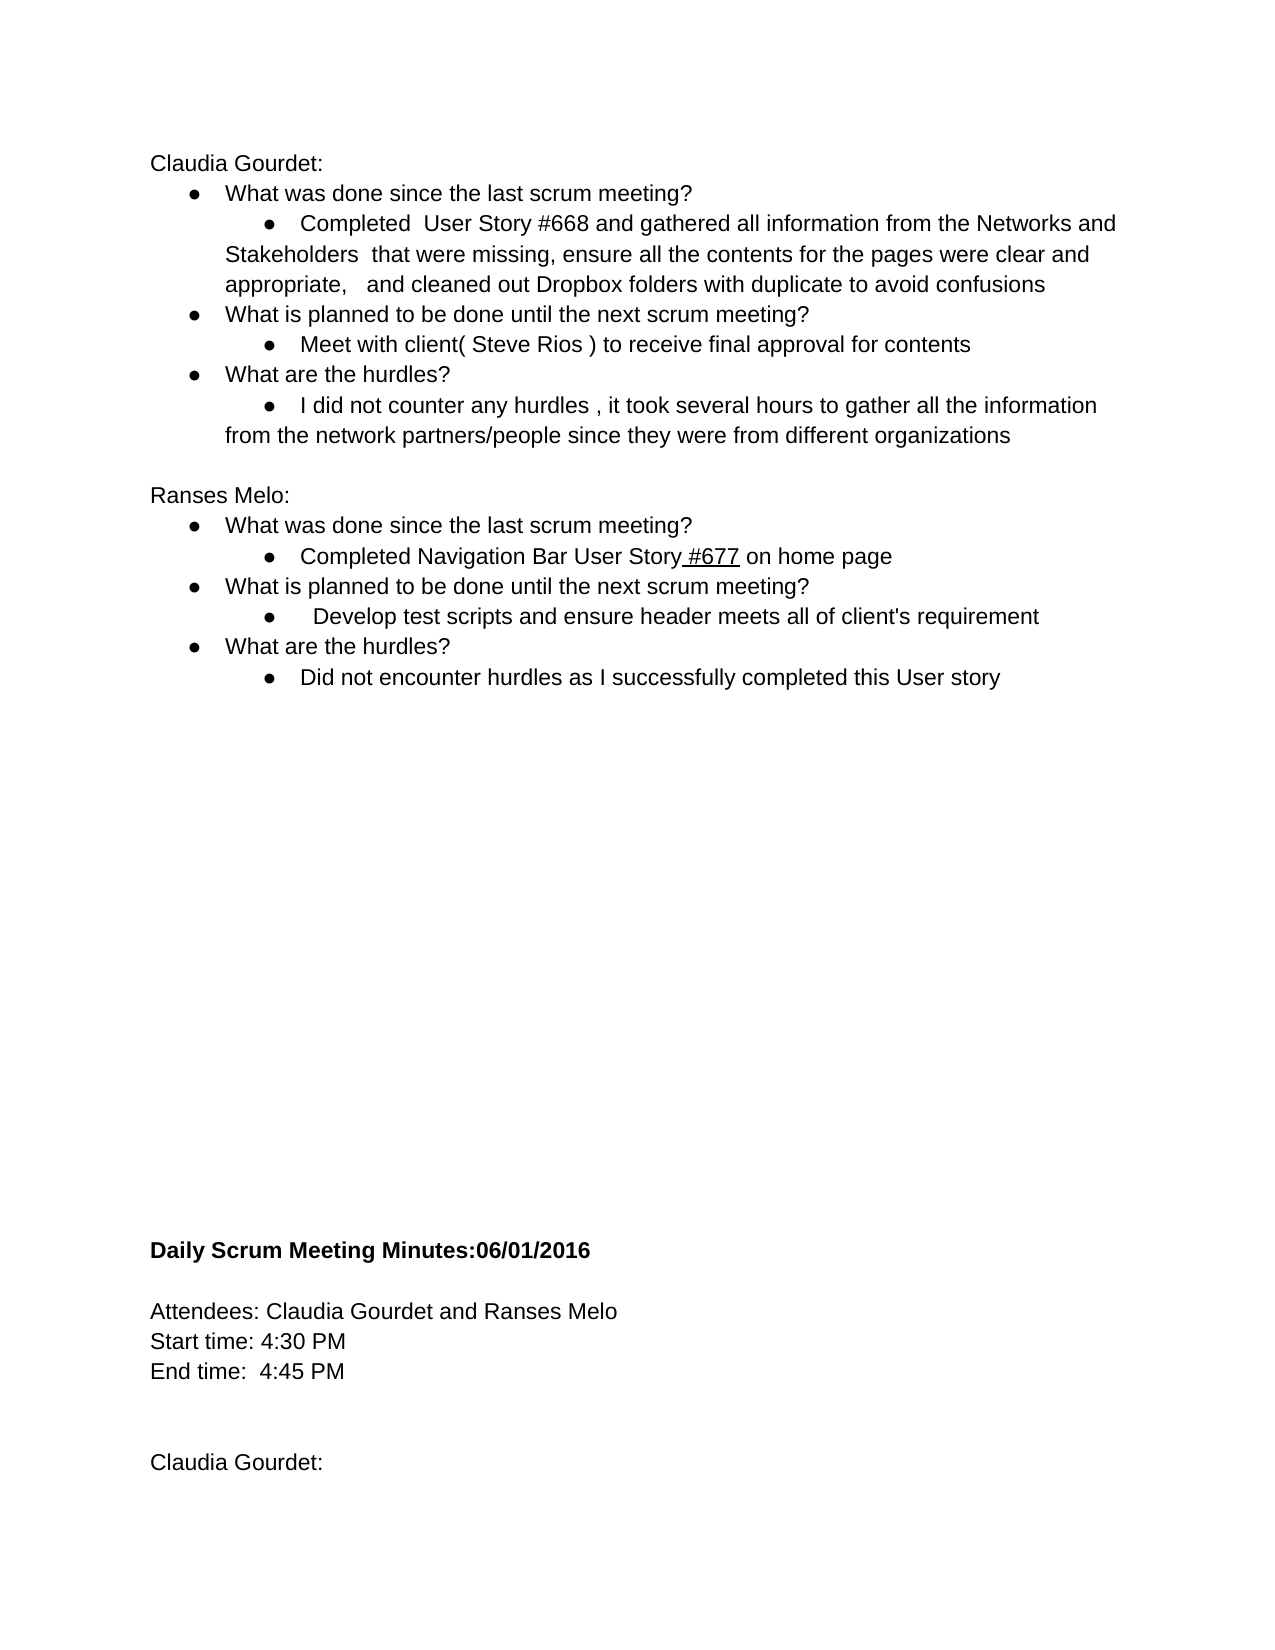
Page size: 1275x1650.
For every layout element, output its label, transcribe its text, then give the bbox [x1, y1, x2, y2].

text Ranses Melo: [150, 482, 1125, 509]
text Attendees: Claudia Gourdet and Ranses Melo [150, 1298, 1125, 1324]
list Develop test scripts and ensure header meets all of client's requirement [225, 603, 1125, 629]
list Completed User Story #668 and gathered all information from the Networks and Stakeholders that were missing, ensure all the contents for the pages were clear and appropriate, and cleaned out Dropbox folders with duplicate to avoid confusions [225, 210, 1125, 297]
text Claudia Gourdet: [150, 150, 1125, 176]
list Did not encounter hurdles as I successfully completed this User story [225, 663, 1125, 690]
list What is planned to be done until the next scrum meeting? [187, 301, 1125, 327]
list What are the hurdles? [187, 633, 1125, 660]
list Completed Navigation Bar User Story #677 on home page [225, 543, 1125, 569]
list What is planned to be done until the next scrum meeting? [187, 573, 1125, 599]
list I did not counter any hurdles , it took several hours to gather all the information from the network partners/people since they were from different organizations [225, 392, 1125, 448]
list Meet with client( Steve Rios ) to receive final approval for contents [225, 331, 1125, 358]
list What was done since the last scrum meeting? [187, 512, 1125, 539]
text End time: 4:45 PM [150, 1358, 1125, 1385]
text Start time: 4:30 PM [150, 1328, 1125, 1354]
text Claudia Gourdet: [150, 1449, 1125, 1475]
text Daily Scrum Meeting Minutes:06/01/2016 [150, 1237, 1125, 1264]
list What are the hurdles? [187, 361, 1125, 388]
list What was done since the last scrum meeting? [187, 180, 1125, 207]
